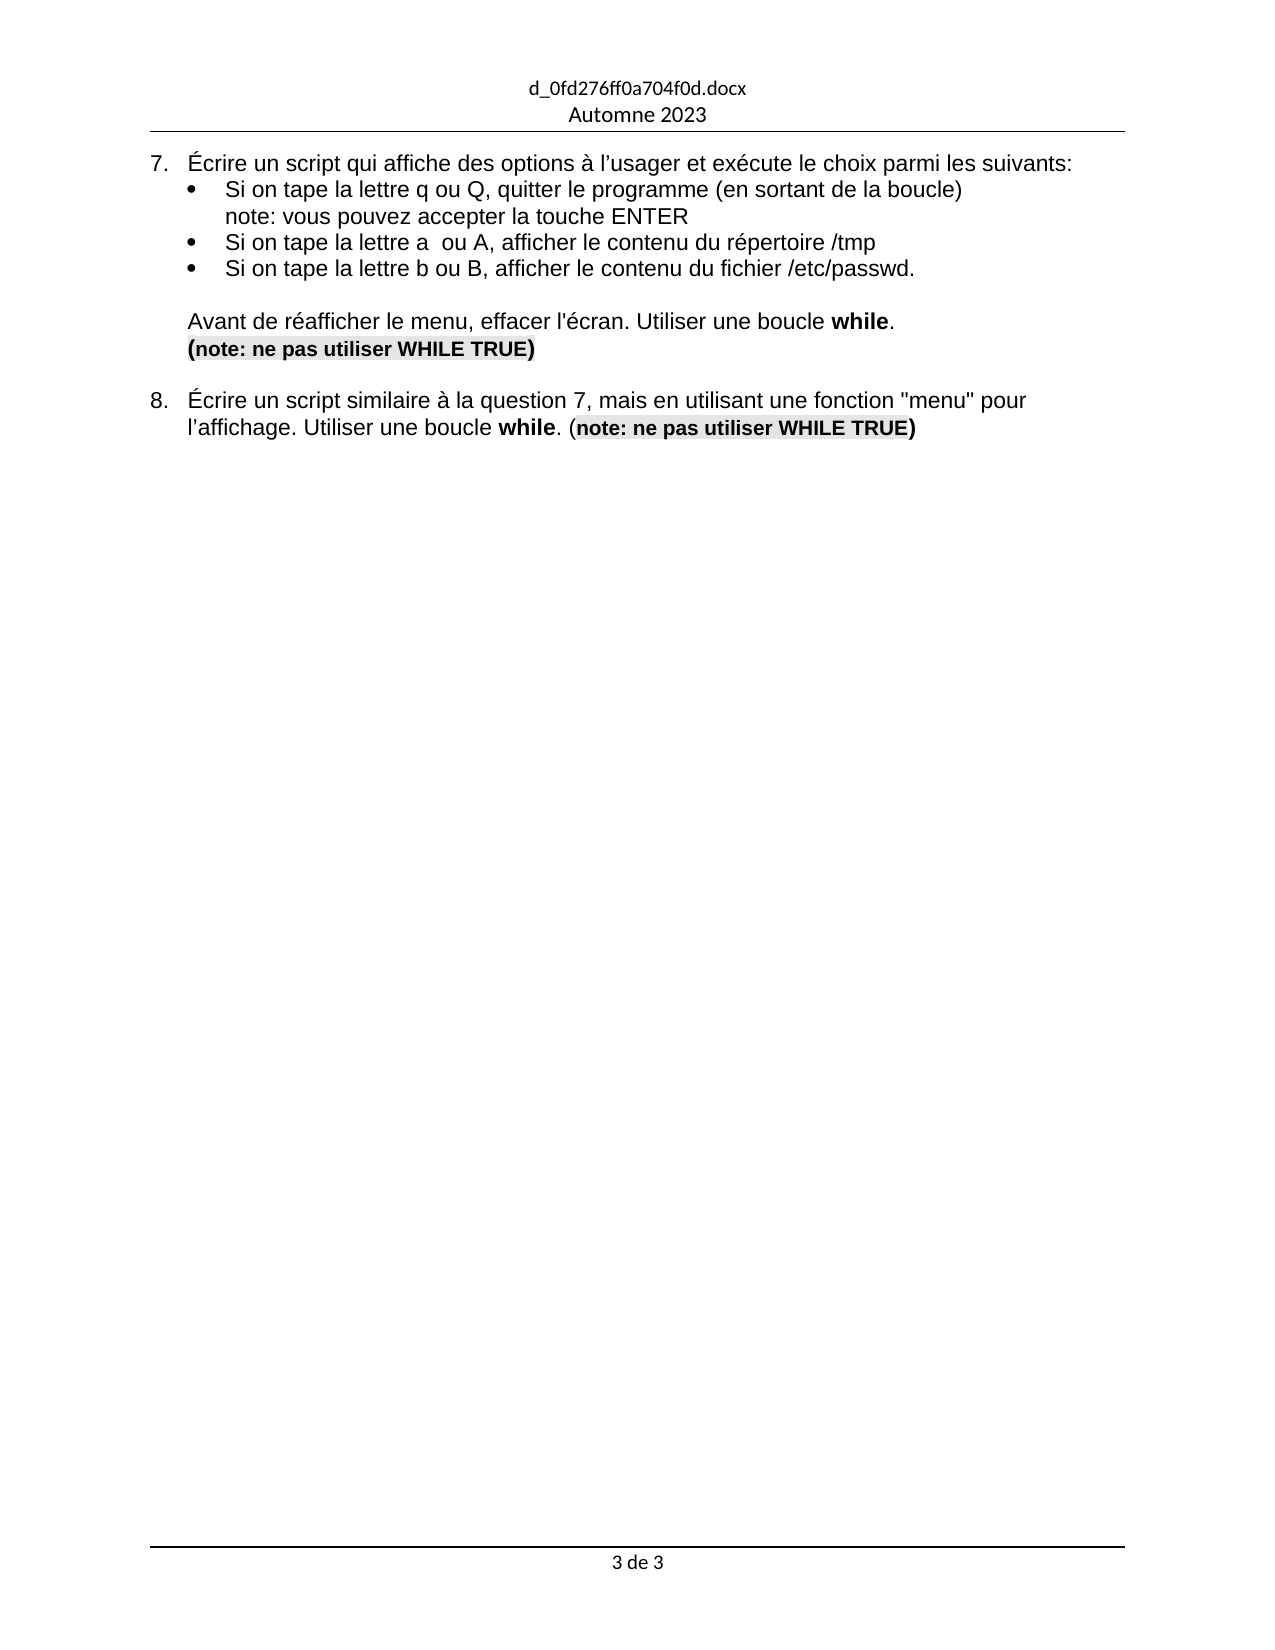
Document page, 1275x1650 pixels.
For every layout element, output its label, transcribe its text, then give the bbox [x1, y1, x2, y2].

list Si on tape la lettre b ou B, afficher le contenu du fichier /etc/passwd. [187, 255, 1125, 282]
list Écrire un script similaire à la question 7, mais en utilisant une fonction "menu" pour l’affichage. Utiliser une boucle while. (note: ne pas utiliser WHILE TRUE) [150, 387, 1125, 440]
text Avant de réafficher le menu, effacer l'écran. Utiliser une boucle while. [187, 308, 1125, 334]
list Écrire un script qui affiche des options à l’usager et exécute le choix parmi les suivants: [150, 150, 1125, 176]
list Si on tape la lettre a ou A, afficher le contenu du répertoire /tmp [187, 229, 1125, 255]
text (note: ne pas utiliser WHILE TRUE) [187, 334, 1125, 361]
list note: vous pouvez accepter la touche ENTER [225, 203, 1125, 229]
list Si on tape la lettre q ou Q, quitter le programme (en sortant de la boucle) [187, 176, 1125, 203]
